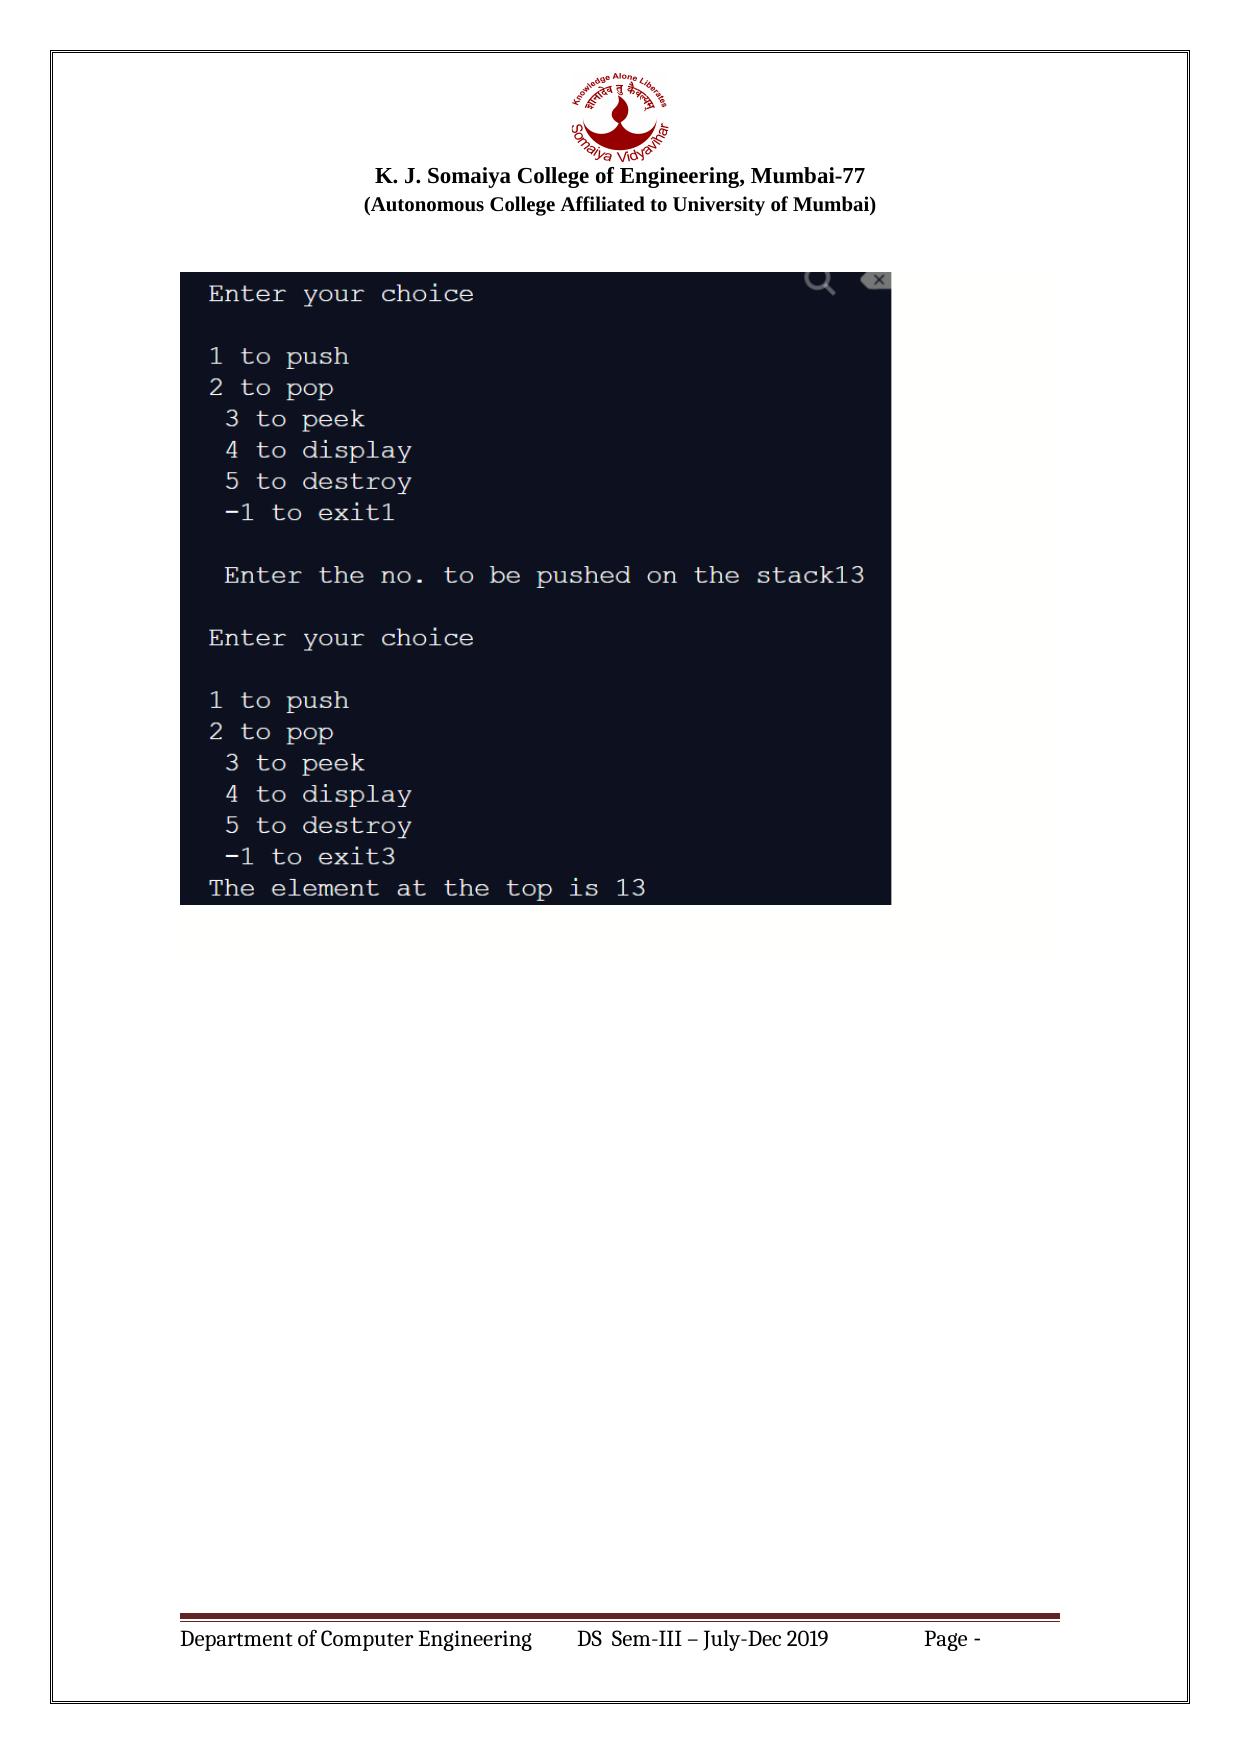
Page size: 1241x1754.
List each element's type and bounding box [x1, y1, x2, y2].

picture [571, 73, 669, 162]
picture [180, 272, 892, 905]
